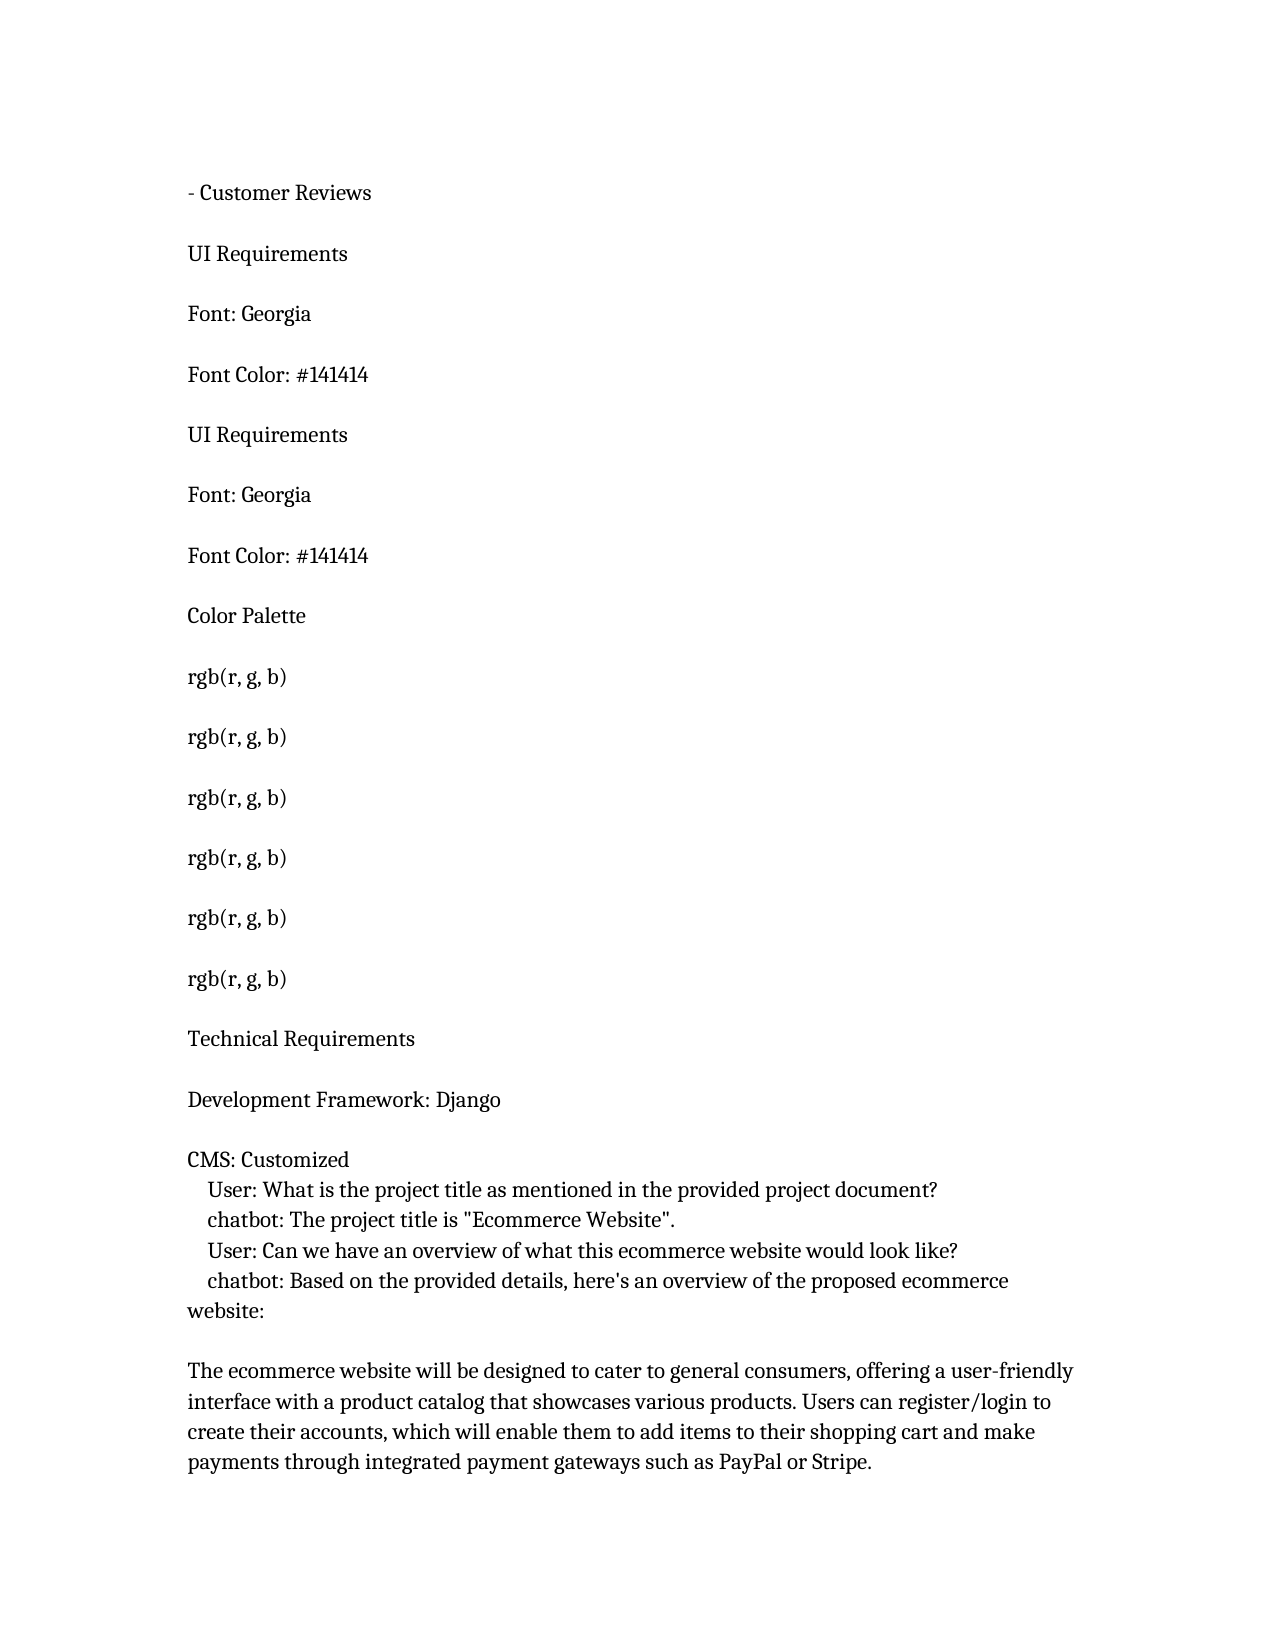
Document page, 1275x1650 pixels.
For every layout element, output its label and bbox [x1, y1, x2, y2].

text [187, 150, 1087, 1475]
